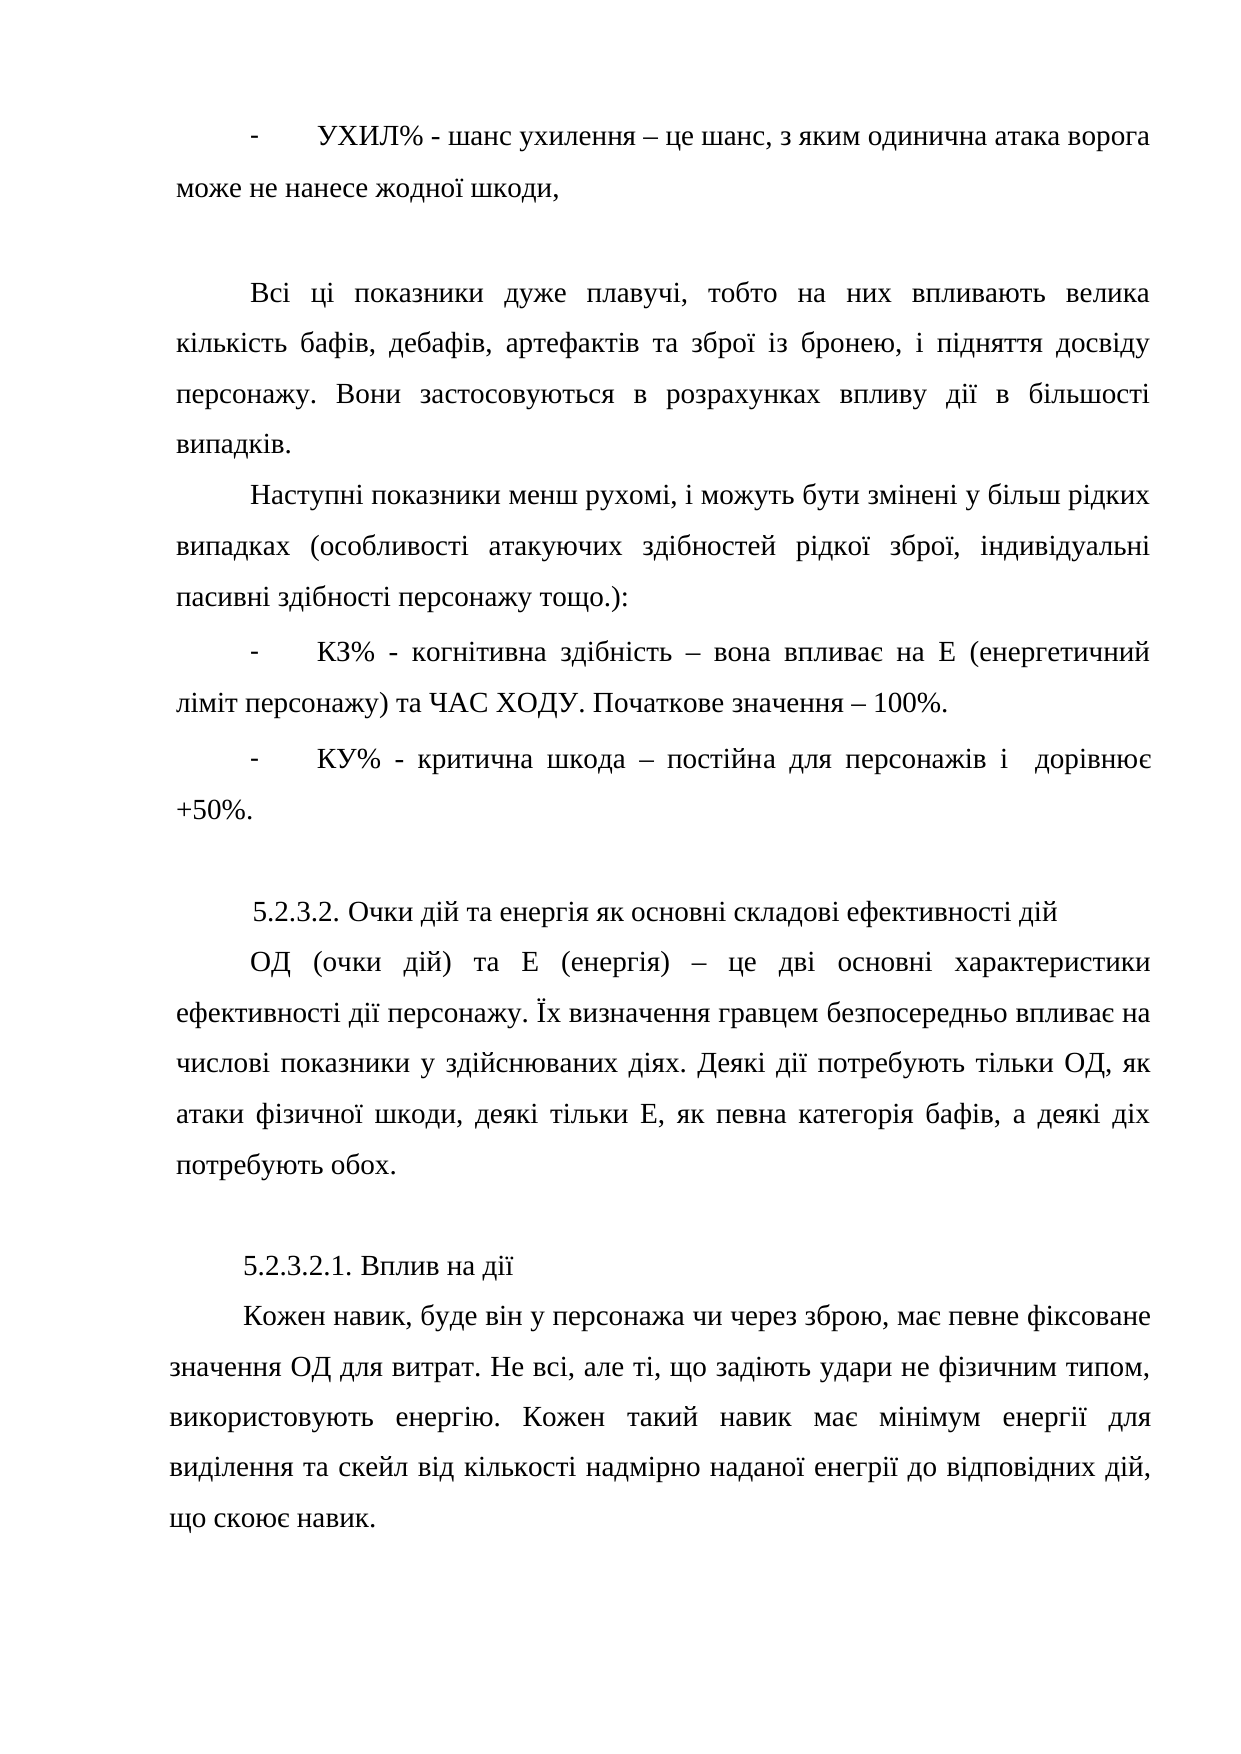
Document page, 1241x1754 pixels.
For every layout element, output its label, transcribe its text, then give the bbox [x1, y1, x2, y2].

text Всі ці показники дуже плавучі, тобто на них впливають велика кількість бафів, дебафів, артефактів та зброї із бронею, і підняття досвіду персонажу. Вони застосовуються в розрахунках впливу дії в більшості випадків. [176, 275, 1151, 460]
list КУ% - критична шкода – постійна для персонажів і дорівнює +50%. [176, 740, 1151, 826]
list КЗ% - когнітивна здібність – вона впливає на Е (енергетичний ліміт персонажу) та ЧАС ХОДУ. Початкове значення – 100%. [176, 633, 1151, 719]
text Кожен навик, буде він у персонажа чи через зброю, має певне фіксоване значення ОД для витрат. Не всі, але ті, що задіють удари не фізичним типом, використовують енергію. Кожен такий навик має мінімум енергії для виділення та скейл від кількості надмірно наданої енегрії до відповідних дій, що скоює навик. [169, 1298, 1152, 1533]
text ОД (очки дій) та Е (енергія) – це дві основні характеристики ефективності дії персонажу. Їх визначення гравцем безпосередньо впливає на числові показники у здійснюваних діях. Деякі дії потребують тільки ОД, як атаки фізичної шкоди, деякі тільки Е, як певна категорія бафів, а деякі діх потребують обох. [176, 944, 1151, 1180]
subtitle 5.2.3.2. Очки дій та енергія як основні складові ефективності дій [199, 894, 1111, 928]
subtitle 5.2.3.2.1. Вплив на дії [169, 1248, 1152, 1282]
text Наступні показники менш рухомі, і можуть бути змінені у більш рідких випадках (особливості атакуючих здібностей рідкої зброї, індивідуальні пасивні здібності персонажу тощо.): [176, 477, 1151, 612]
list УХИЛ% - шанс ухилення – це шанс, з яким одинична атака ворога може не нанесе жодної шкоди, [176, 117, 1151, 203]
